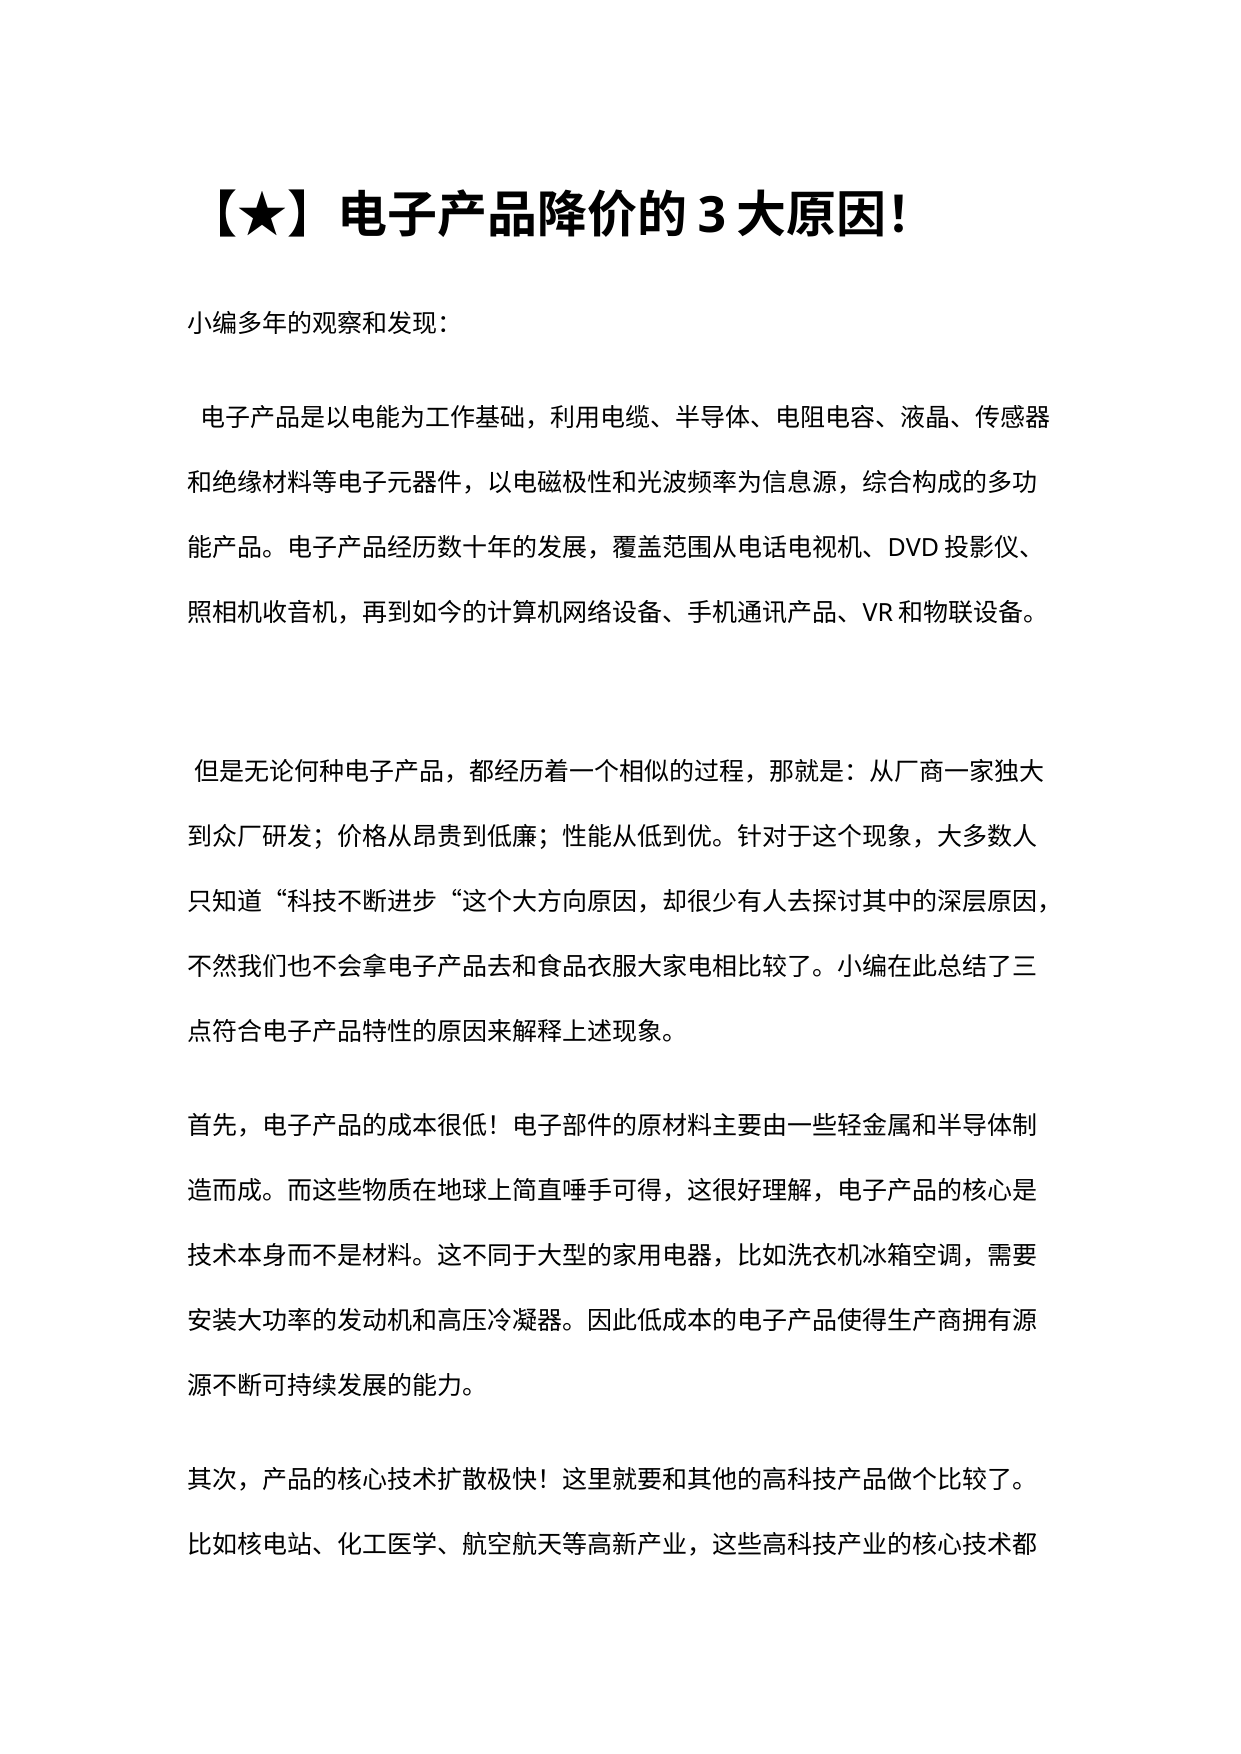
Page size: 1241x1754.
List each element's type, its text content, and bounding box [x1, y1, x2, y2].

text 首先，电子产品的成本很低！电子部件的原材料主要由一些轻金属和半导体制造而成。而这些物质在地球上简直唾手可得，这很好理解，电子产品的核心是技术本身而不是材料。这不同于大型的家用电器，比如洗衣机冰箱空调，需要安装大功率的发动机和高压冷凝器。因此低成本的电子产品使得生产商拥有源源不断可持续发展的能力。 [187, 1091, 1053, 1416]
text 小编多年的观察和发现： [187, 289, 1053, 354]
text 但是无论何种电子产品，都经历着一个相似的过程，那就是：从厂商一家独大到众厂研发；价格从昂贵到​低廉；性能从低到优。针对于这个现象，大多数人只知道“科技不断进步“这个大方向原因，却很少有人去探讨其中的深层原因，不然我们也不会拿电子产品去和食品衣服大家电相比较了。小编在此总结了三点符合电子产品特性的原因来解释上述现象。​ [187, 672, 1053, 1062]
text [187, 1445, 1053, 1575]
text 【★】电子产品降价的3大原因！ [187, 162, 1053, 259]
text 电子产品是以电能为工作基础，利用电缆、半导体、电阻电容、液晶、传感器和绝缘材料等电子元器件，以电磁极性和光波频率为信息源，综合构成的多功能产品。电子产品经历数十年的发展，覆盖范围从电话电视机、DVD投影仪、照相机收音机，再到如今的计算机网络设备、手机通讯产品、VR和物联设备。​ [187, 383, 1053, 643]
